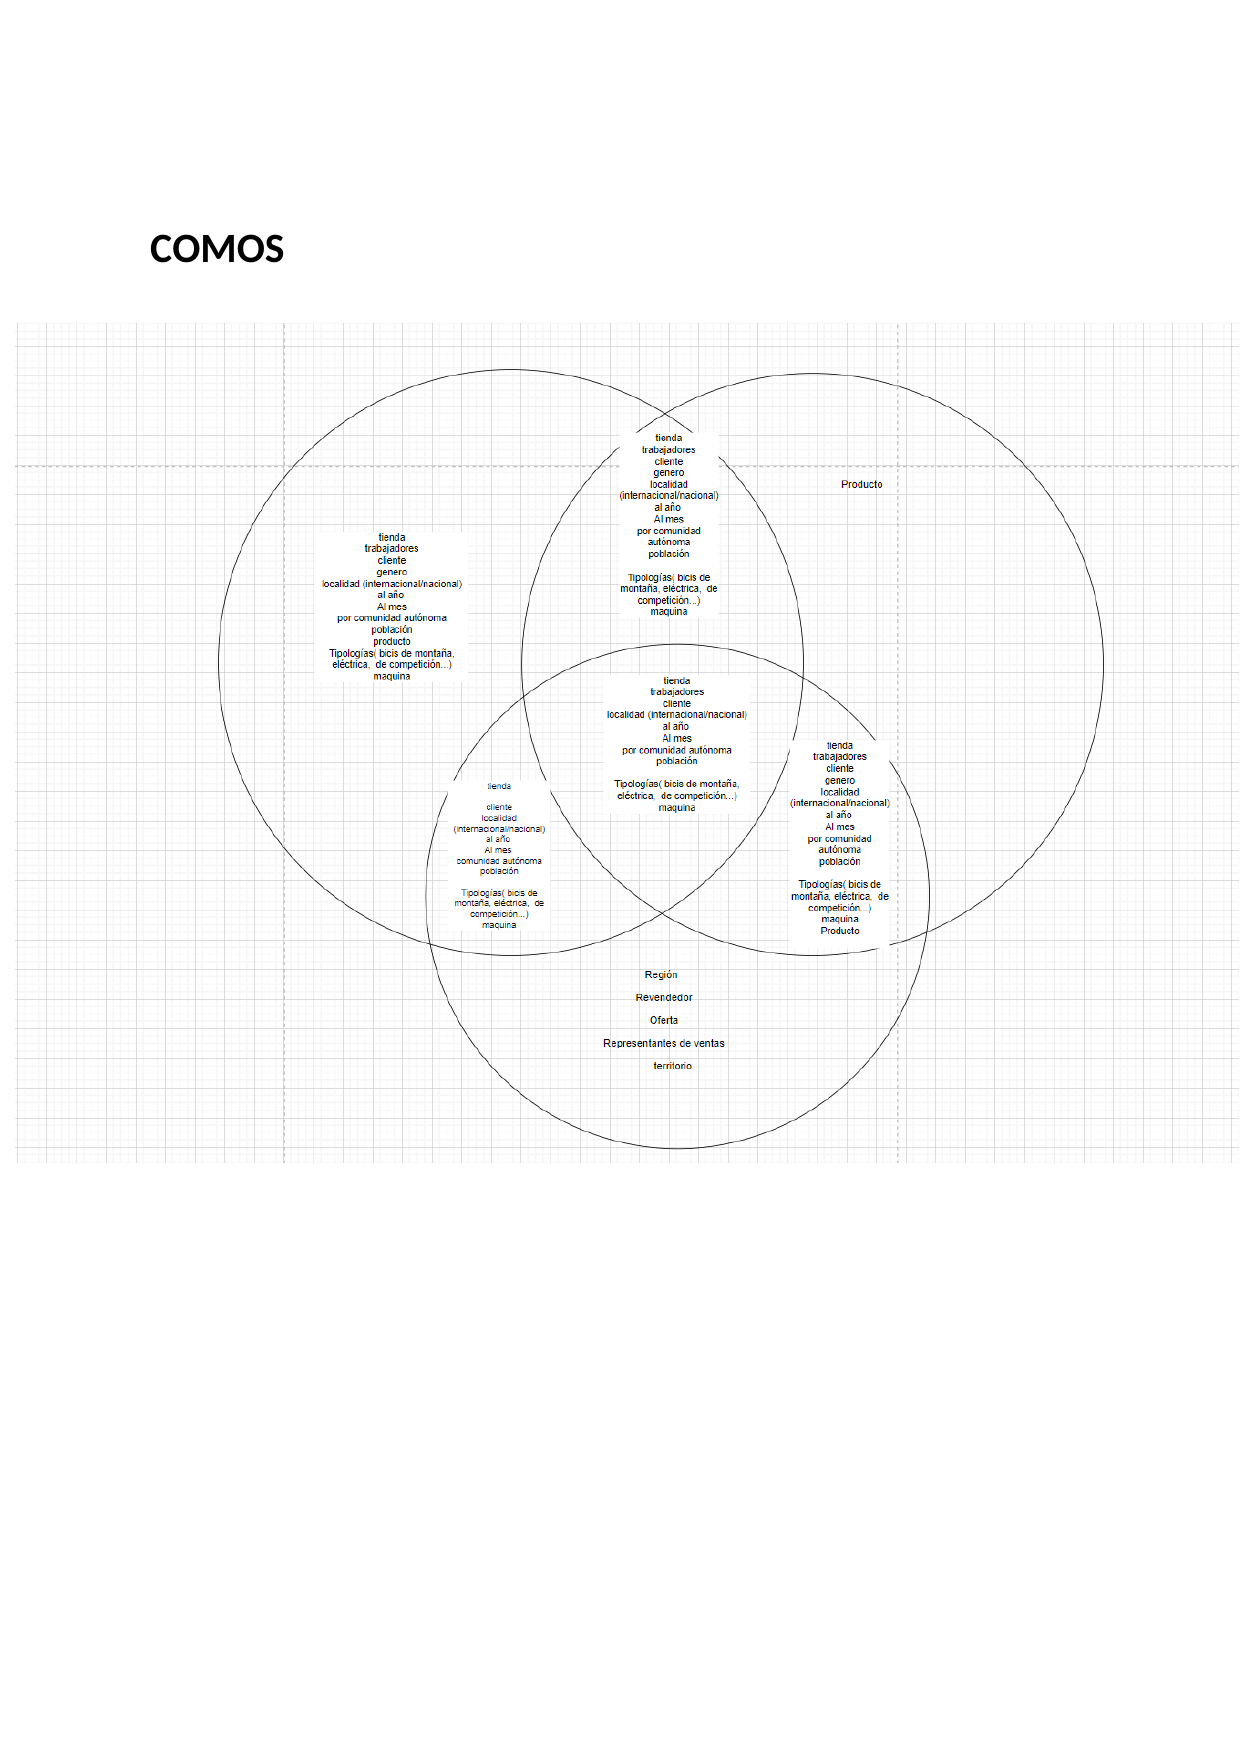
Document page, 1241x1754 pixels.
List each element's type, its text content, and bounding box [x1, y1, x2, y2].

picture [15, 323, 1240, 1163]
text COMOS [150, 222, 1090, 272]
